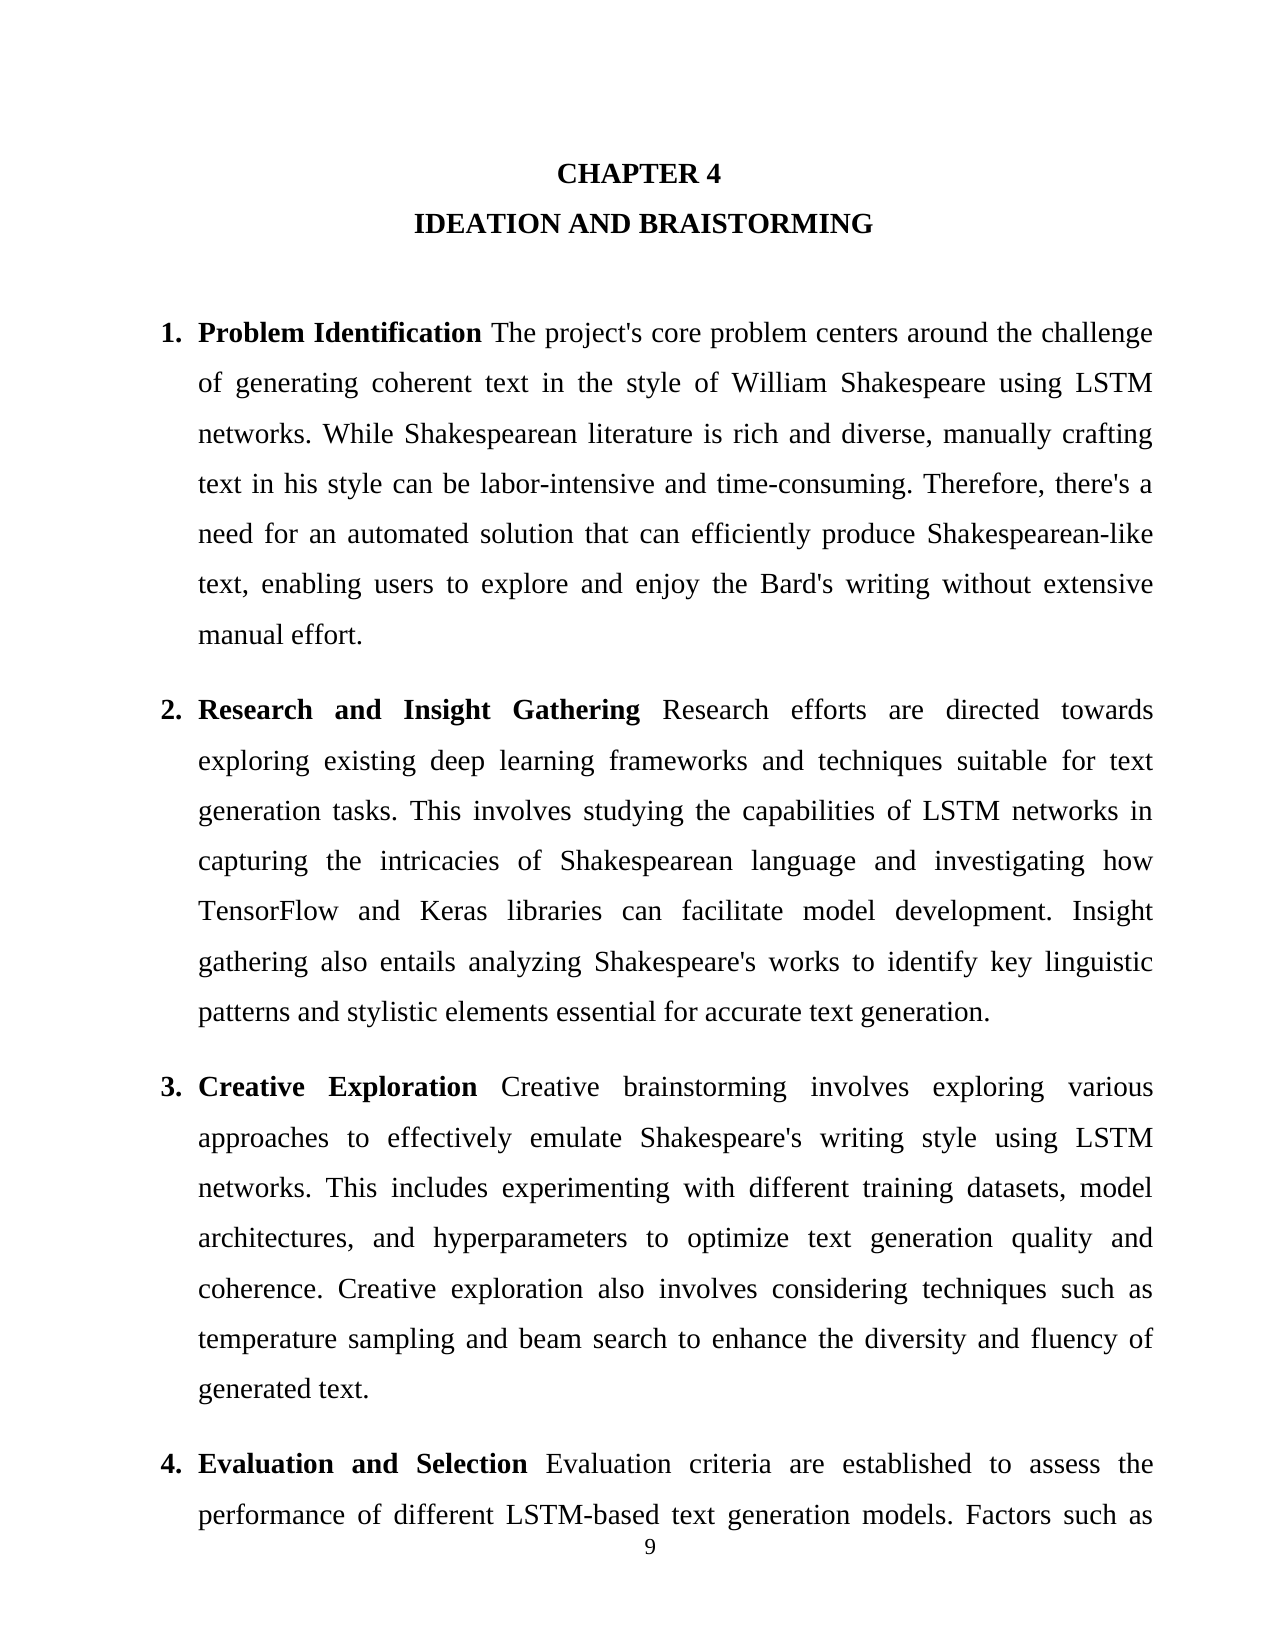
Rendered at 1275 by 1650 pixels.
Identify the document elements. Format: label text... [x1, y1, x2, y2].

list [160, 1447, 1154, 1531]
list Research and Insight Gathering Research efforts are directed towards exploring existing deep learning frameworks and techniques suitable for text generation tasks. This involves studying the capabilities of LSTM networks in capturing the intricacies of Shakespearean language and investigating how TensorFlow and Keras libraries can facilitate model development. Insight gathering also entails analyzing Shakespeare's works to identify key linguistic patterns and stylistic elements essential for accurate text generation. [160, 692, 1154, 1028]
list Problem Identification The project's core problem centers around the challenge of generating coherent text in the style of William Shakespeare using LSTM networks. While Shakespearean literature is rich and diverse, manually crafting text in his style can be labor-intensive and time-consuming. Therefore, there's a need for an automated solution that can efficiently produce Shakespearean-like text, enabling users to explore and enjoy the Bard's writing without extensive manual effort. [160, 315, 1154, 651]
list Creative Exploration Creative brainstorming involves exploring various approaches to effectively emulate Shakespeare's writing style using LSTM networks. This includes experimenting with different training datasets, model architectures, and hyperparameters to optimize text generation quality and coherence. Creative exploration also involves considering techniques such as temperature sampling and beam search to enhance the diversity and fluency of generated text. [160, 1069, 1154, 1405]
text IDEATION AND BRAISTORMING [85, 206, 1214, 240]
subtitle CHAPTER 4 [492, 156, 785, 189]
